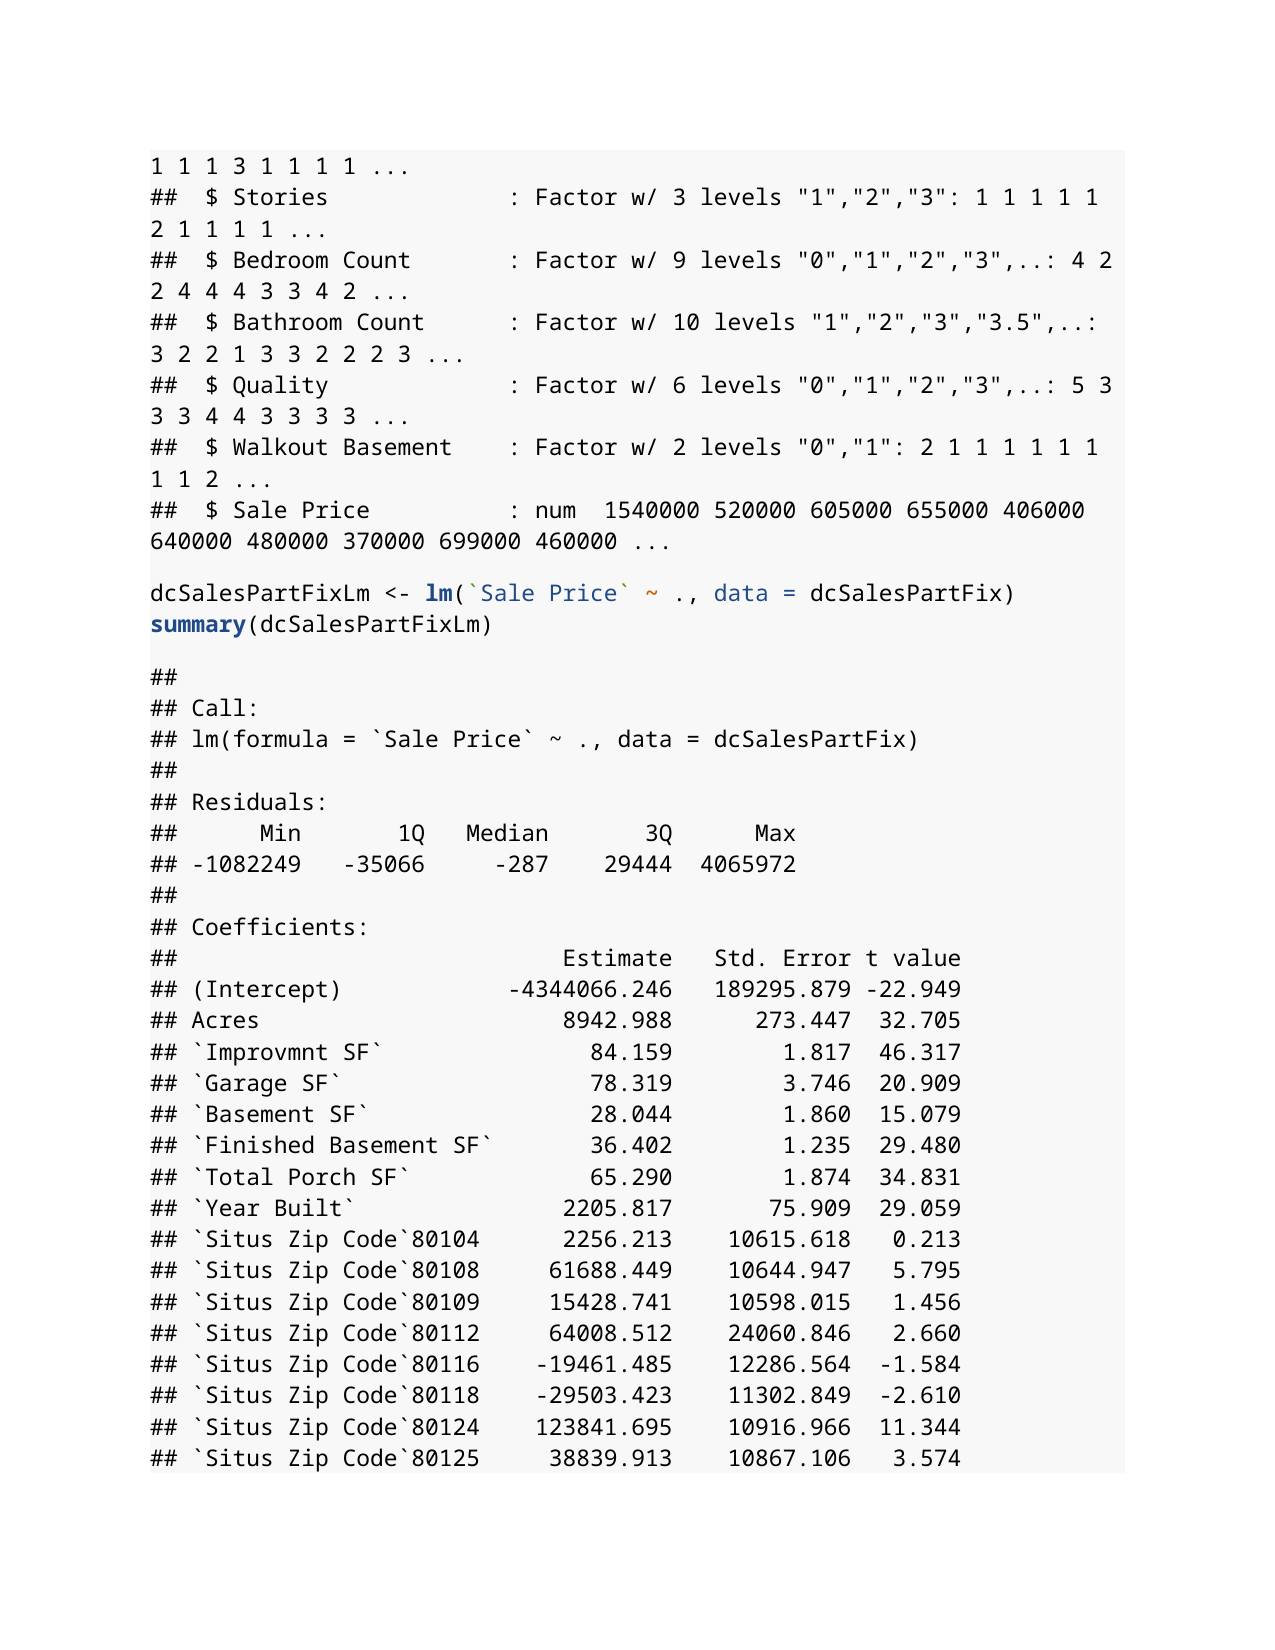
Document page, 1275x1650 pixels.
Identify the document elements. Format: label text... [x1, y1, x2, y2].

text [150, 660, 1125, 1473]
text dcSalesPartFixLm <- lm(`Sale Price` ~ ., data = dcSalesPartFix) summary(dcSalesPartFixLm) [494, 577, 1125, 639]
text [150, 150, 1125, 556]
